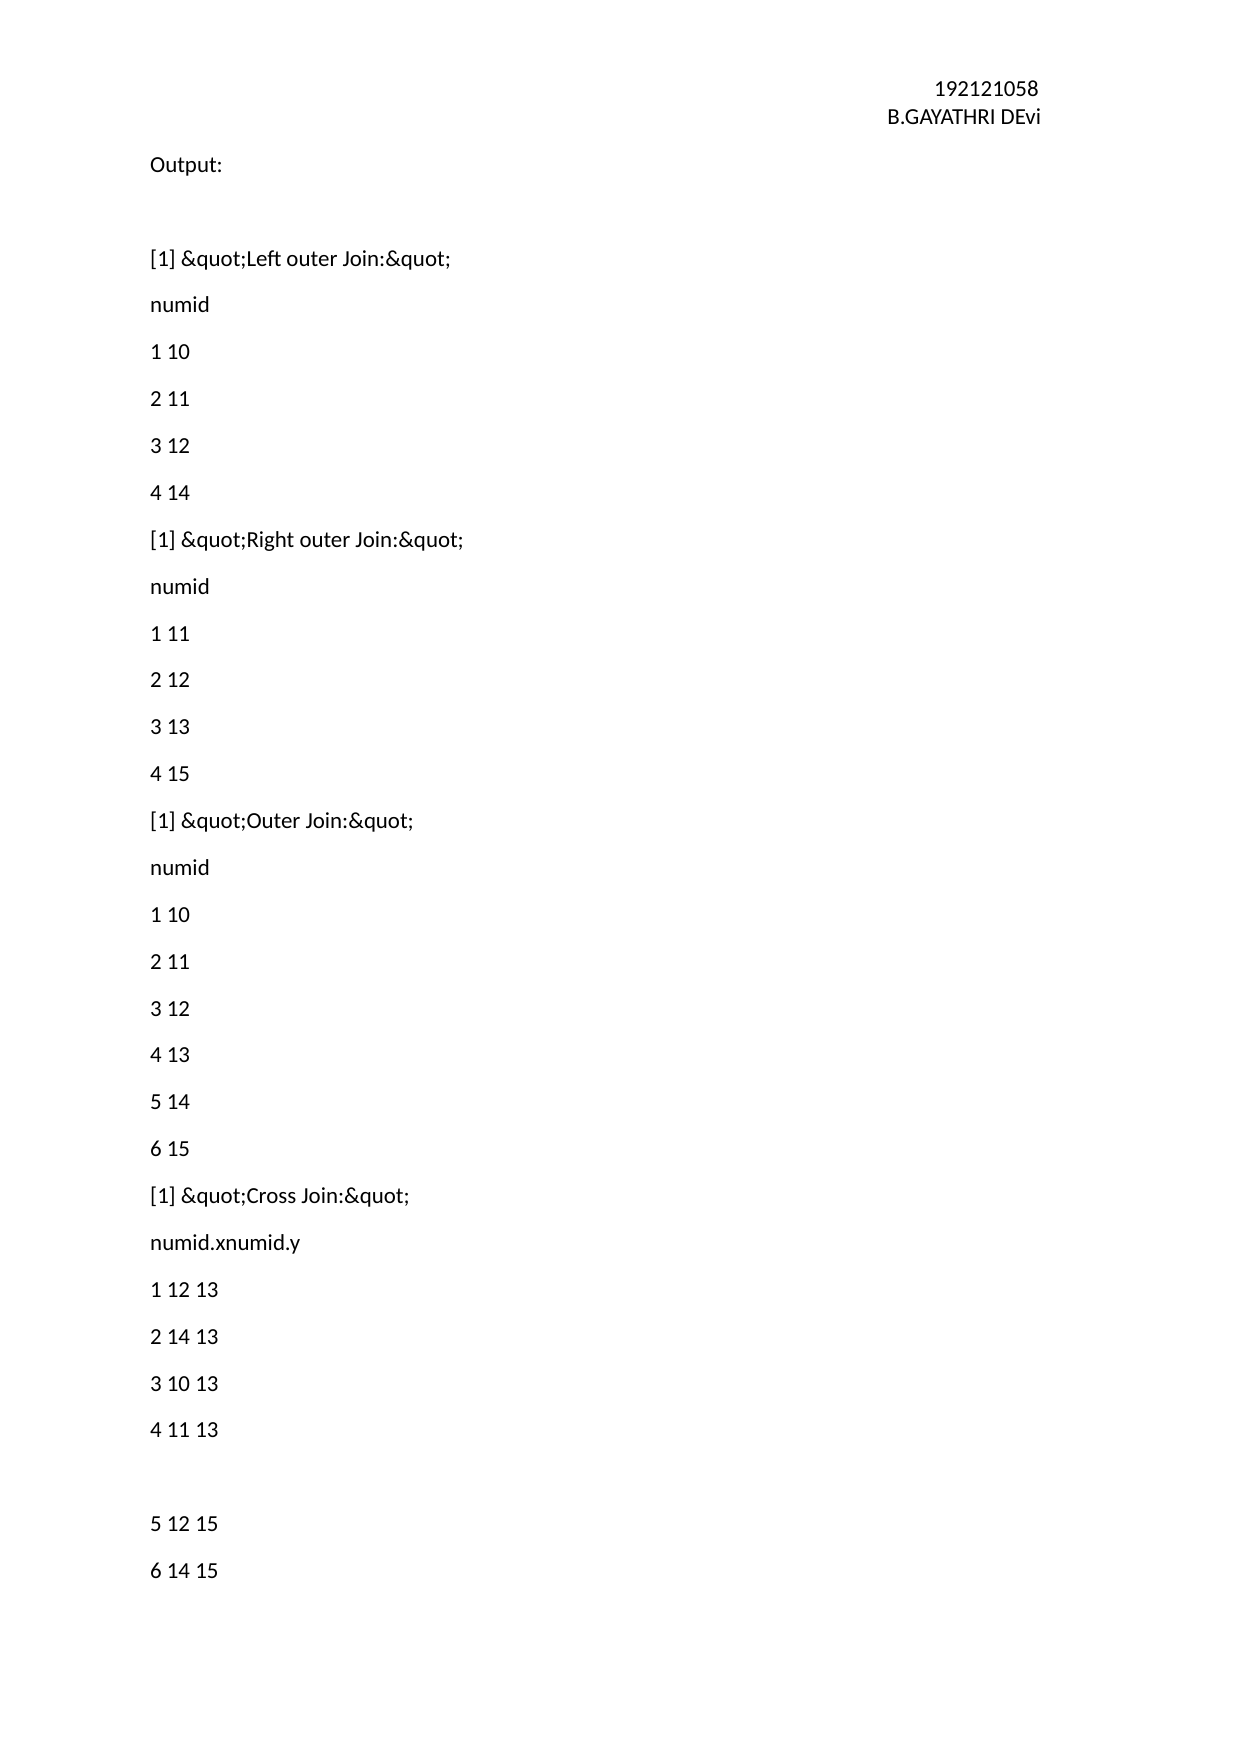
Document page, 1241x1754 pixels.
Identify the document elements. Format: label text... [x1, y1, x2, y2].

text 3 12 [150, 994, 1090, 1022]
text 4 11 13 [150, 1416, 1090, 1444]
text numid [150, 853, 1090, 881]
text 6 15 [150, 1134, 1090, 1162]
text 6 14 15 [150, 1556, 1090, 1584]
text 1 10 [150, 337, 1090, 366]
text 3 10 13 [150, 1369, 1090, 1397]
text 5 12 15 [150, 1509, 1090, 1537]
text 1 11 [150, 619, 1090, 647]
text 4 13 [150, 1041, 1090, 1069]
text 4 14 [150, 478, 1090, 506]
text [1] &quot;Left outer Join:&quot; [150, 244, 1090, 272]
text 3 12 [150, 431, 1090, 459]
text 1 10 [150, 900, 1090, 928]
text 2 11 [150, 384, 1090, 412]
text numid [150, 291, 1090, 319]
text [1] &quot;Right outer Join:&quot; [150, 525, 1090, 553]
text 2 12 [150, 666, 1090, 694]
text 4 15 [150, 759, 1090, 787]
text 1 12 13 [150, 1275, 1090, 1303]
text [1] &quot;Cross Join:&quot; [150, 1181, 1090, 1209]
text 5 14 [150, 1087, 1090, 1116]
text 3 13 [150, 712, 1090, 741]
text 2 14 13 [150, 1322, 1090, 1350]
text 2 11 [150, 947, 1090, 975]
text numid [150, 572, 1090, 600]
text [1] &quot;Outer Join:&quot; [150, 806, 1090, 834]
text Output: [150, 150, 1090, 178]
text numid.xnumid.y [150, 1228, 1090, 1256]
